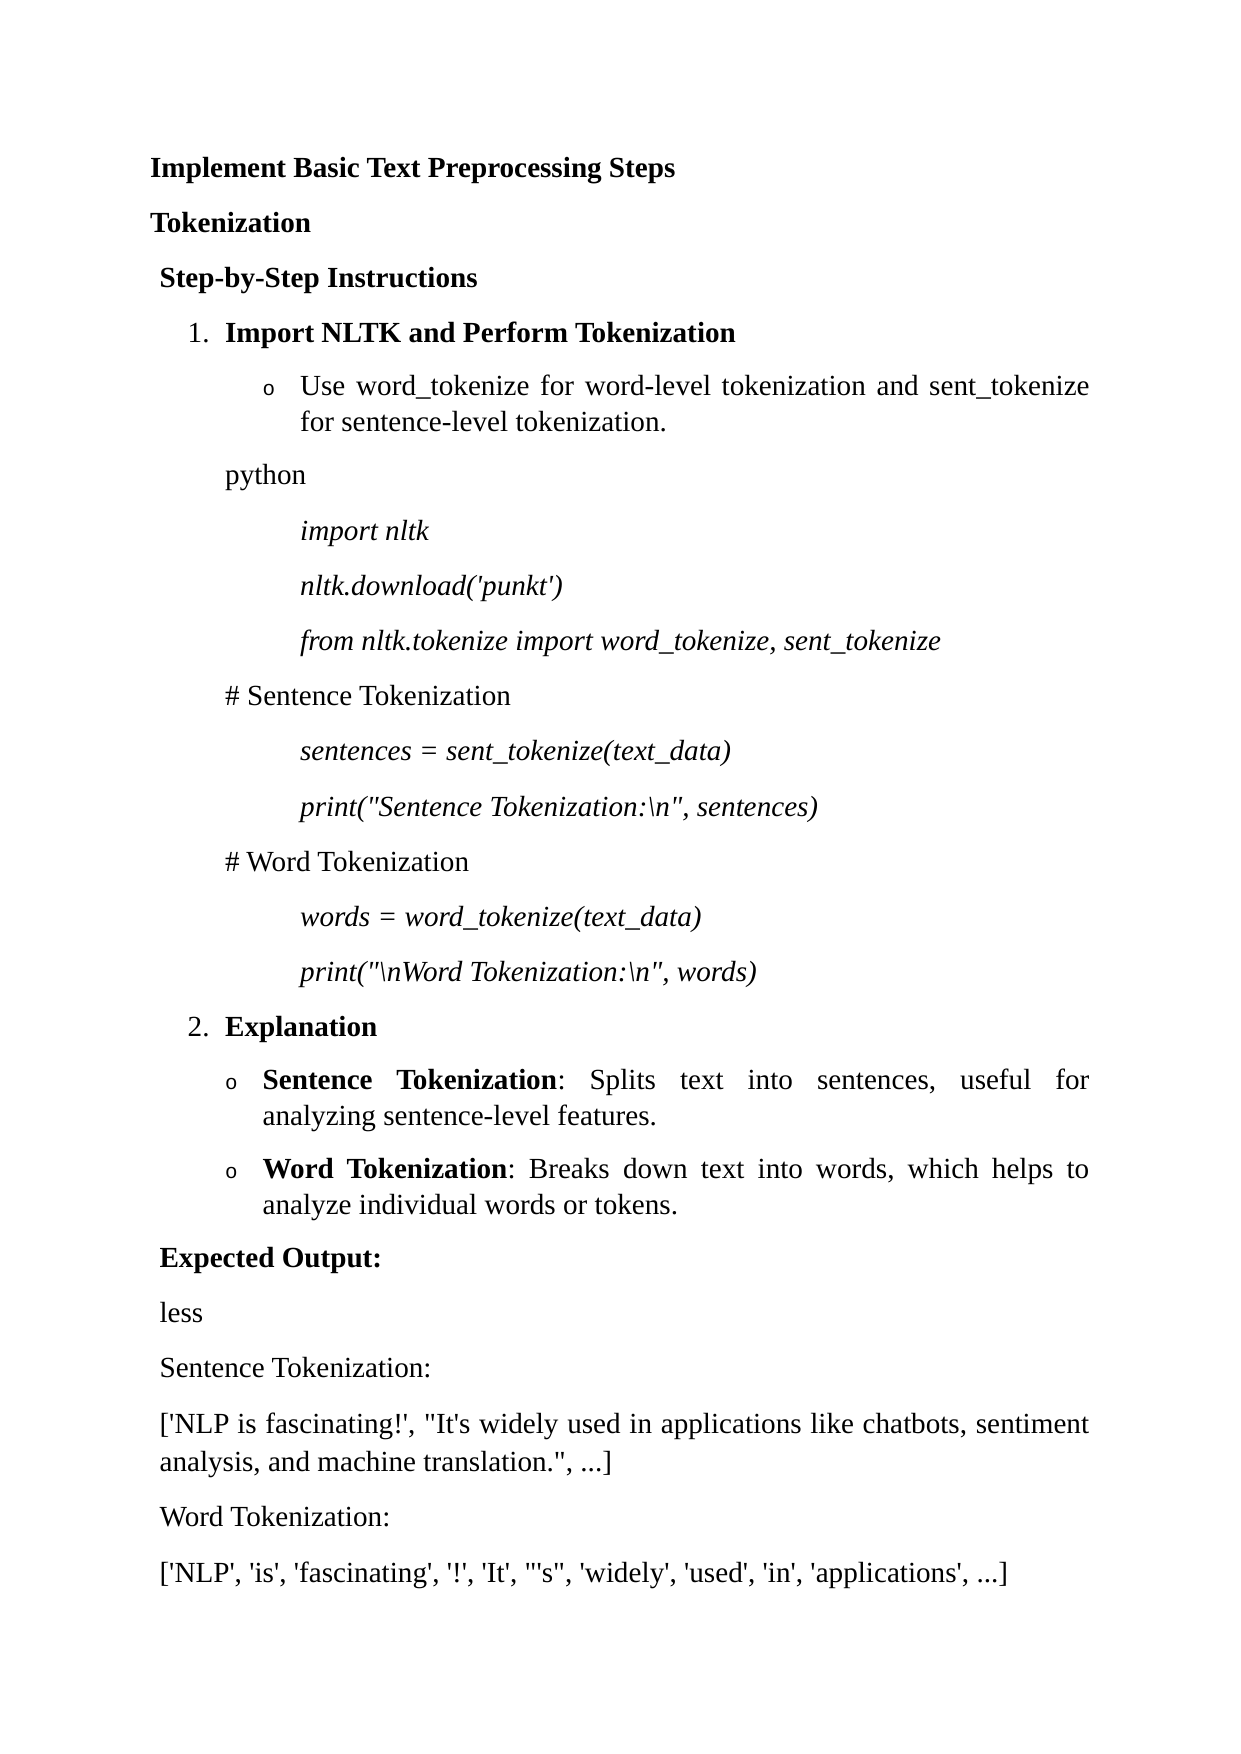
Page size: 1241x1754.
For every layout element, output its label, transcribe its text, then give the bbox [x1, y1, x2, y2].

text words = word_tokenize(text_data) [300, 899, 1090, 933]
text Word Tokenization: [159, 1499, 1090, 1533]
text Expected Output: [159, 1240, 1090, 1274]
text print("Sentence Tokenization:\n", sentences) [300, 789, 1090, 822]
text Tokenization [150, 205, 1090, 239]
text Implement Basic Text Preprocessing Steps [150, 150, 1090, 183]
text print("\nWord Tokenization:\n", words) [300, 954, 1090, 988]
text nltk.download('punkt') [300, 568, 1090, 601]
text sentences = sent_tokenize(text_data) [300, 733, 1090, 767]
text # Sentence Tokenization [225, 678, 1090, 712]
text # Word Tokenization [225, 844, 1090, 877]
text Sentence Tokenization: [159, 1351, 1090, 1384]
text ['NLP is fascinating!', "It's widely used in applications like chatbots, sentiment analysis, and machine translation.", ...] [159, 1406, 1090, 1478]
text ['NLP', 'is', 'fascinating', '!', 'It', "'s", 'widely', 'used', 'in', 'applications', ...] [159, 1555, 1090, 1588]
text less [159, 1295, 1090, 1329]
list Import NLTK and Perform Tokenization [187, 316, 1090, 349]
list Use word_tokenize for word-level tokenization and sent_tokenize for sentence-level tokenization. [262, 368, 1090, 438]
list Explanation [187, 1009, 1090, 1043]
list Sentence Tokenization: Splits text into sentences, useful for analyzing sentence-level features. [225, 1062, 1090, 1132]
list Word Tokenization: Breaks down text into words, which helps to analyze individual words or tokens. [225, 1151, 1090, 1221]
text Step-by-Step Instructions [159, 260, 1090, 294]
text from nltk.tokenize import word_tokenize, sent_tokenize [300, 623, 1090, 657]
text import nltk [300, 513, 1090, 546]
text python [225, 457, 1090, 491]
